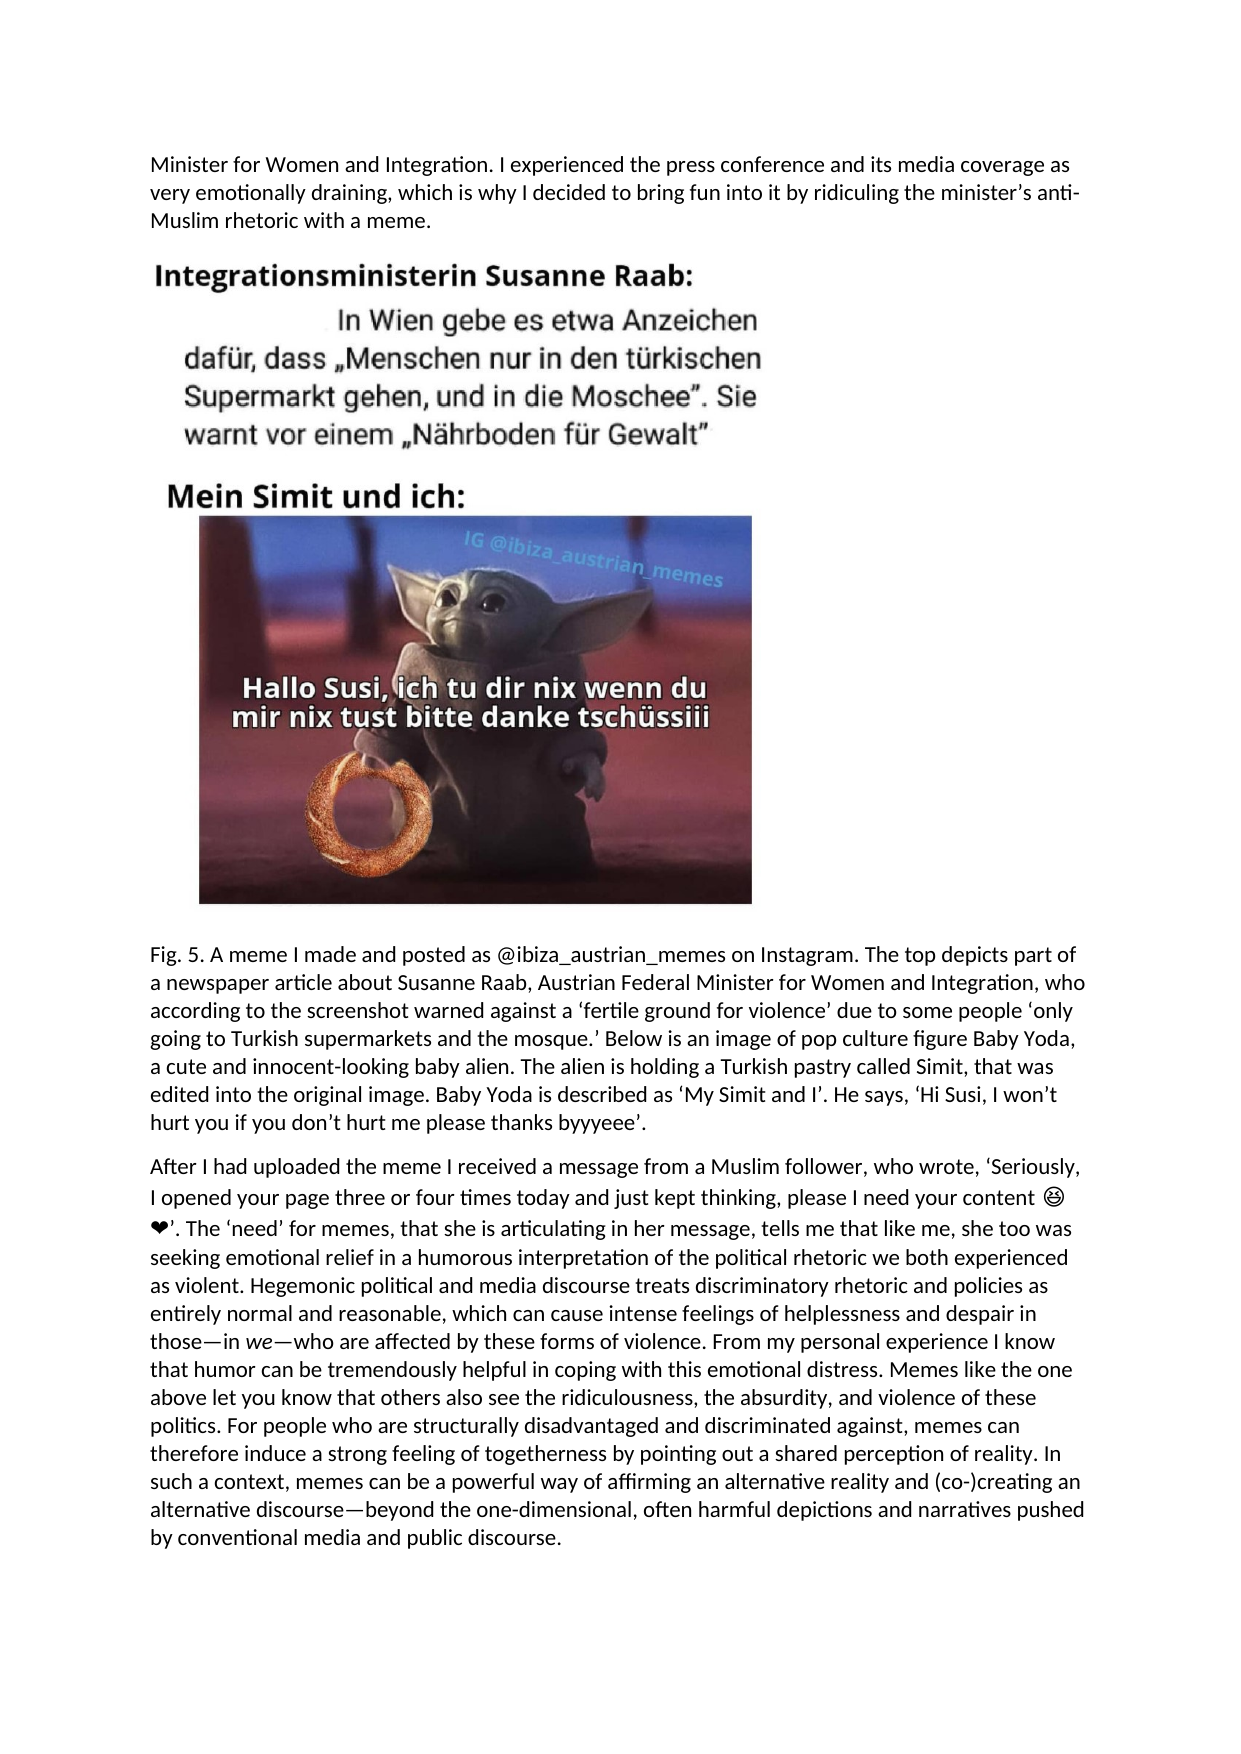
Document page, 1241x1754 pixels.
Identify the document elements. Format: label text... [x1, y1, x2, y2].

text After I had uploaded the meme I received a message from a Muslim follower, who wrote, ‘Seriously, I opened your page three or four times today and just kept thinking, please I need your content 😆❤️’. The ‘need’ for memes, that she is articulating in her message, tells me that like me, she too was seeking emotional relief in a humorous interpretation of the political rhetoric we both experienced as violent. Hegemonic political and media discourse treats discriminatory rhetoric and policies as entirely normal and reasonable, which can cause intense feelings of helplessness and despair in those—in we—who are affected by these forms of violence. From my personal experience I know that humor can be tremendously helpful in coping with this emotional distress. Memes like the one above let you know that others also see the ridiculousness, the absurdity, and violence of these politics. For people who are structurally disadvantaged and discriminated against, memes can therefore induce a strong feeling of togetherness by pointing out a shared perception of reality. In such a context, memes can be a powerful way of affirming an alternative reality and (co-)creating an alternative discourse—beyond the one-dimensional, often harmful depictions and narratives pushed by conventional media and public discourse. [150, 1152, 1090, 1551]
picture [150, 262, 801, 912]
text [150, 150, 1090, 1136]
